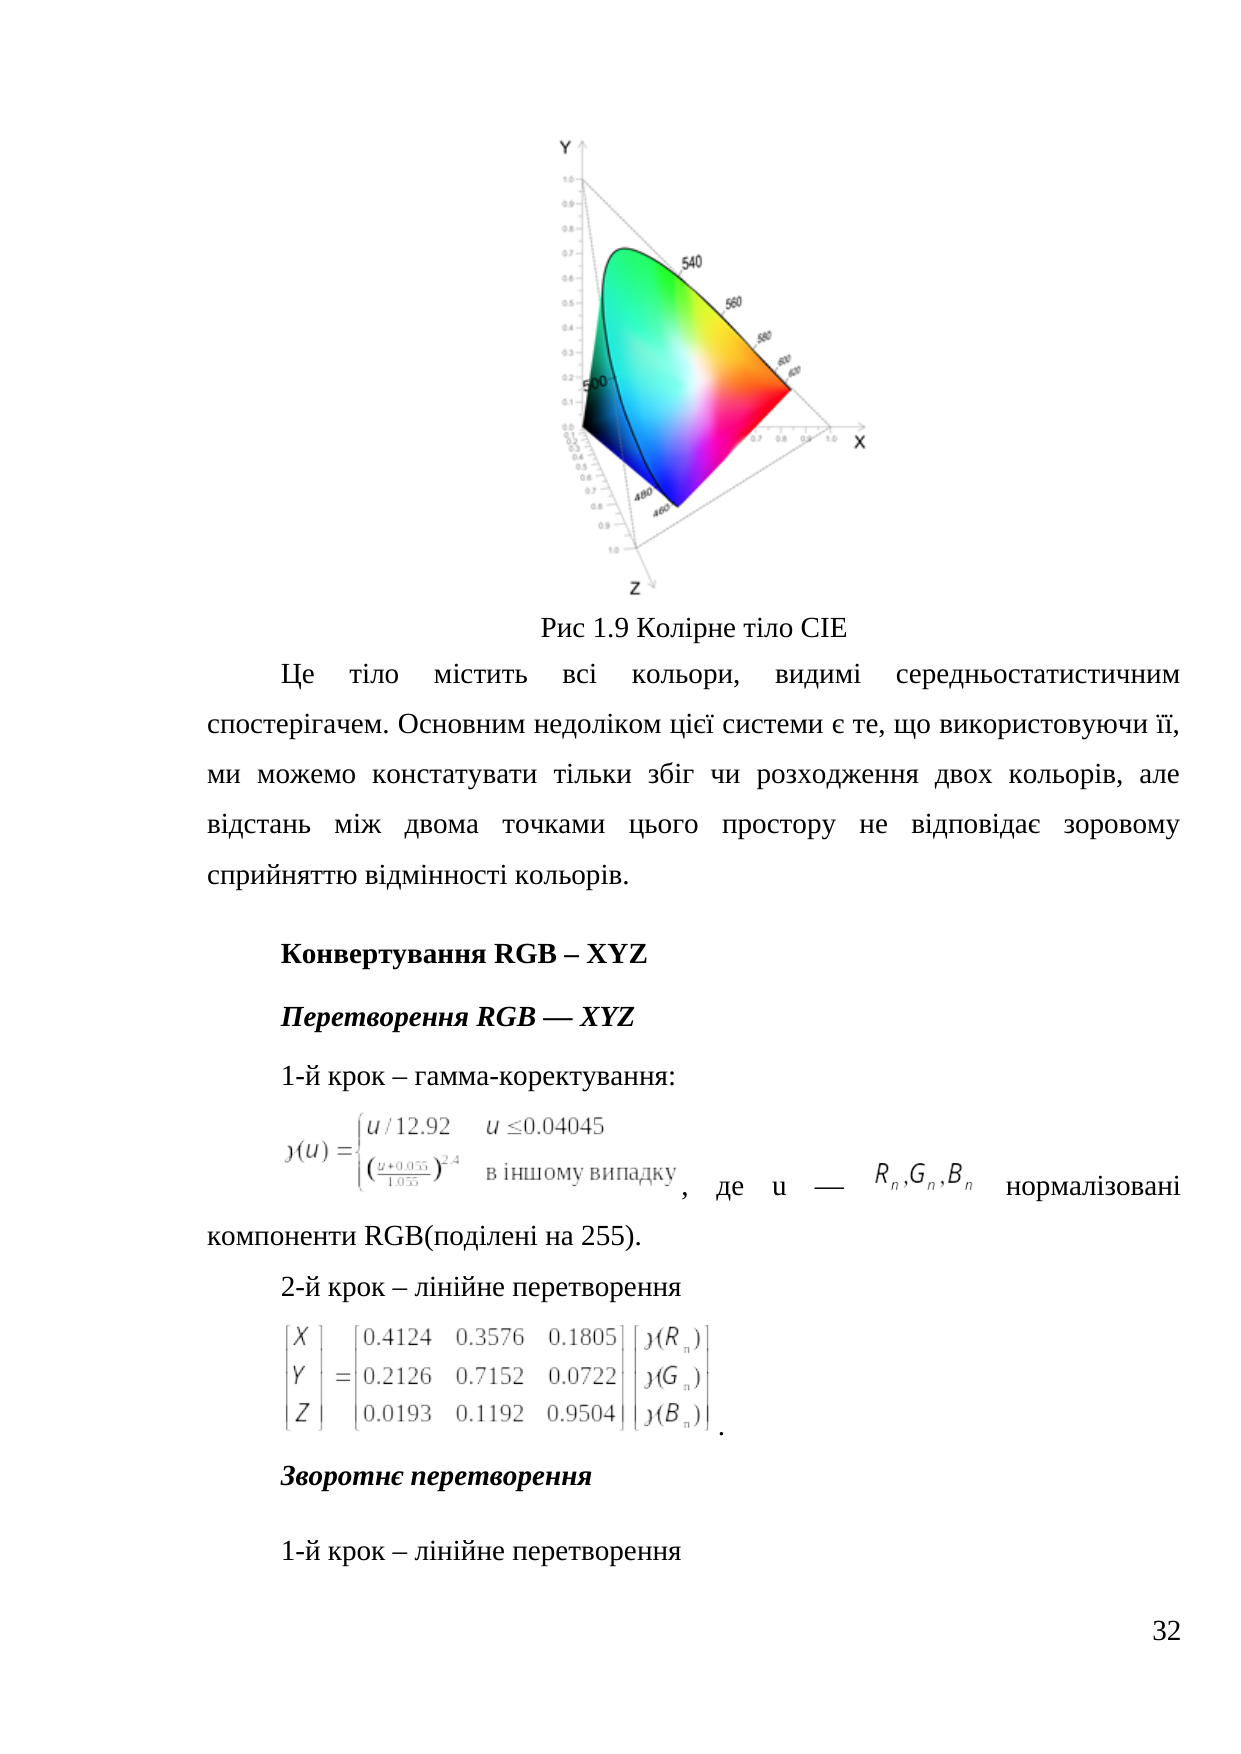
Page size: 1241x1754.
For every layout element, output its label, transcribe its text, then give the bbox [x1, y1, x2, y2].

text 1-й крок – лінійне перетворення [207, 1533, 1181, 1567]
picture [541, 118, 921, 610]
text Це тіло містить всі кольори, видимі середньостатистичним спостерігачем. Основним недоліком цієї системи є те, що використовуючи її, ми можемо констатувати тільки збіг чи розходження двох кольорів, але відстань між двома точками цього простору не відповідає зоровому сприйняттю відмінності кольорів. [207, 656, 1181, 891]
text Конвертування RGB – XYZ [207, 936, 1181, 970]
text Зворотнє перетворення [207, 1458, 1181, 1492]
text , де u — нормалізовані компоненти RGB(поділені на 255). [207, 1108, 1181, 1252]
text . [207, 1319, 1181, 1441]
text Рис 1.9 Колірне тіло СIE [207, 610, 1181, 643]
text 2-й крок – лінійне перетворення [207, 1269, 1181, 1302]
text 1-й крок – гамма-коректування: [207, 1058, 1181, 1091]
text Перетворення RGB — XYZ [207, 999, 1181, 1033]
